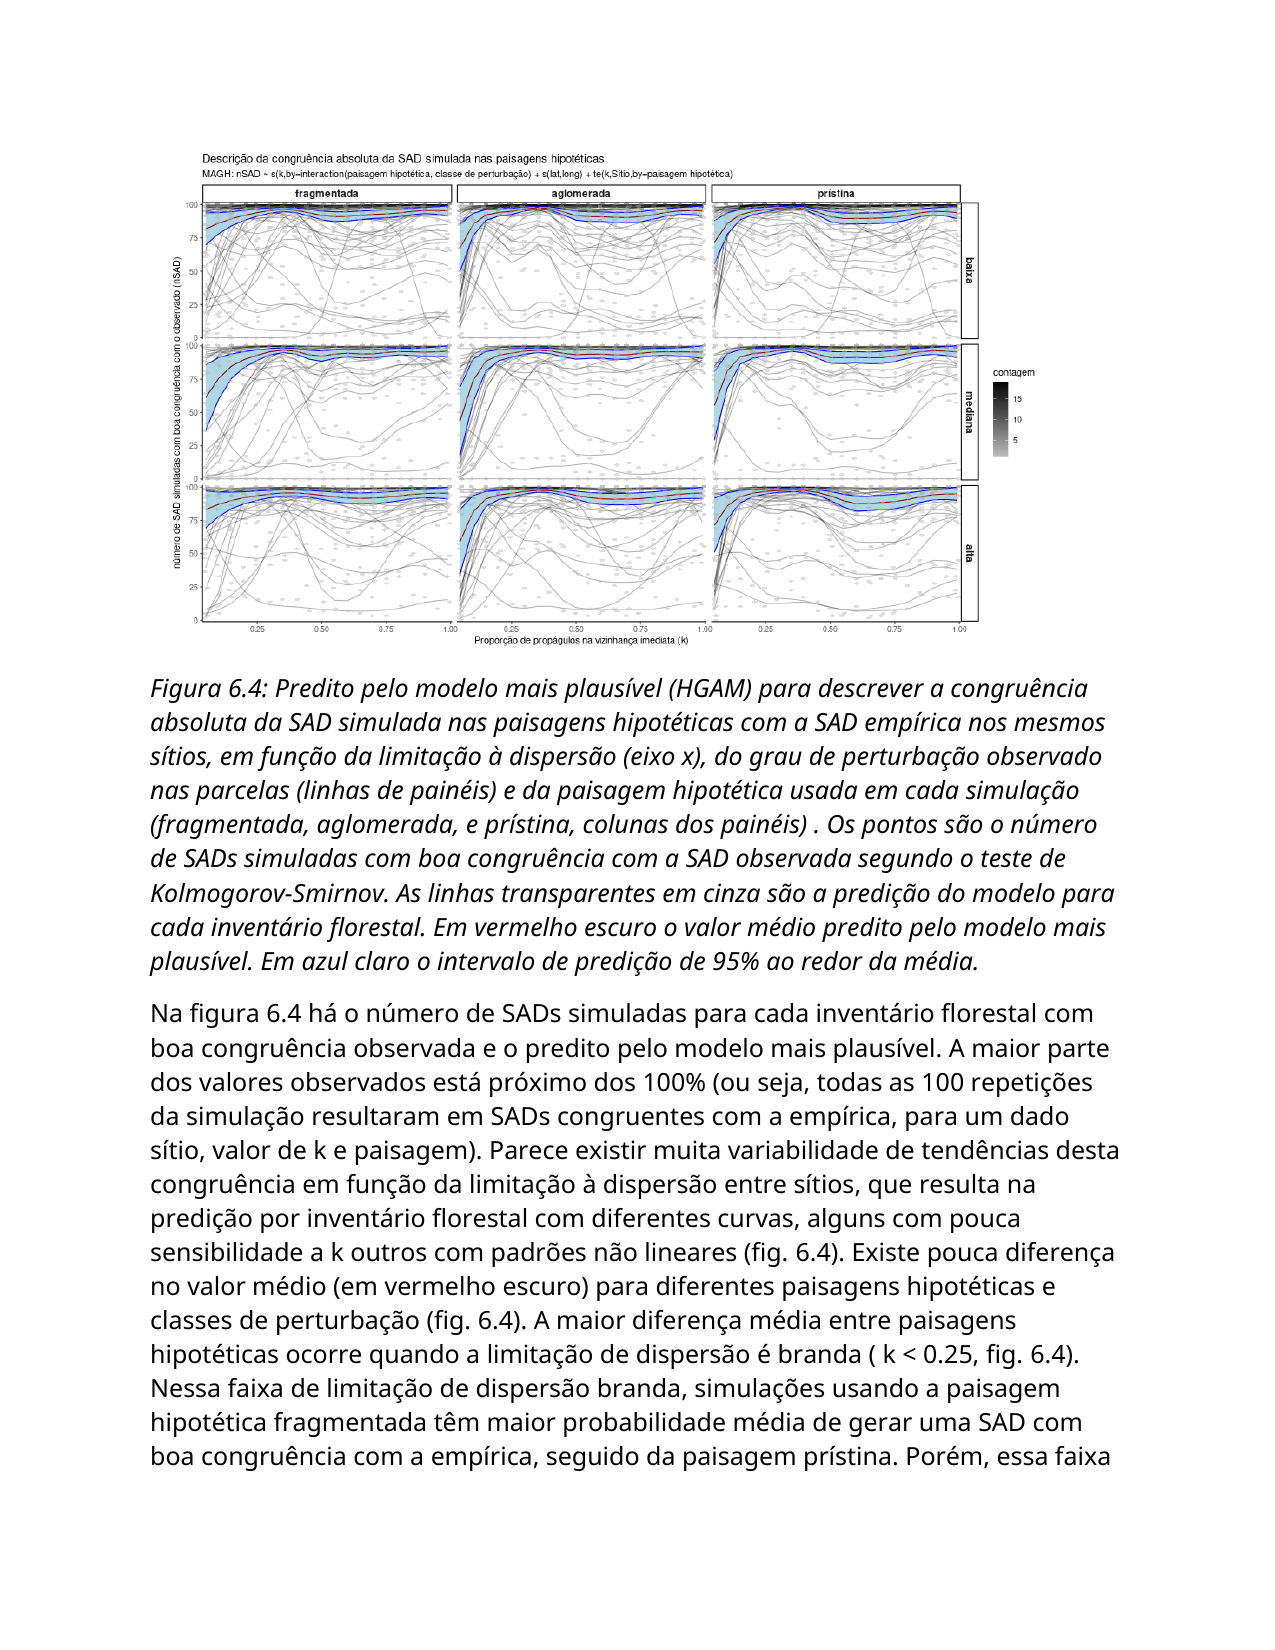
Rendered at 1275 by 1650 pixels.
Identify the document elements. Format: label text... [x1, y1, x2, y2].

picture [168, 150, 1044, 650]
text Figura 6.4: Predito pelo modelo mais plausível (HGAM) para descrever a congruência absoluta da SAD simulada nas paisagens hipotéticas com a SAD empírica nos mesmos sítios, em função da limitação à dispersão (eixo x), do grau de perturbação observado nas parcelas (linhas de painéis) e da paisagem hipotética usada em cada simulação (fragmentada, aglomerada, e prístina, colunas dos painéis) . Os pontos são o número de SADs simuladas com boa congruência com a SAD observada segundo o teste de Kolmogorov-Smirnov. As linhas transparentes em cinza são a predição do modelo para cada inventário florestal. Em vermelho escuro o valor médio predito pelo modelo mais plausível. Em azul claro o intervalo de predição de 95% ao redor da média. [150, 671, 1125, 977]
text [150, 996, 1125, 1473]
